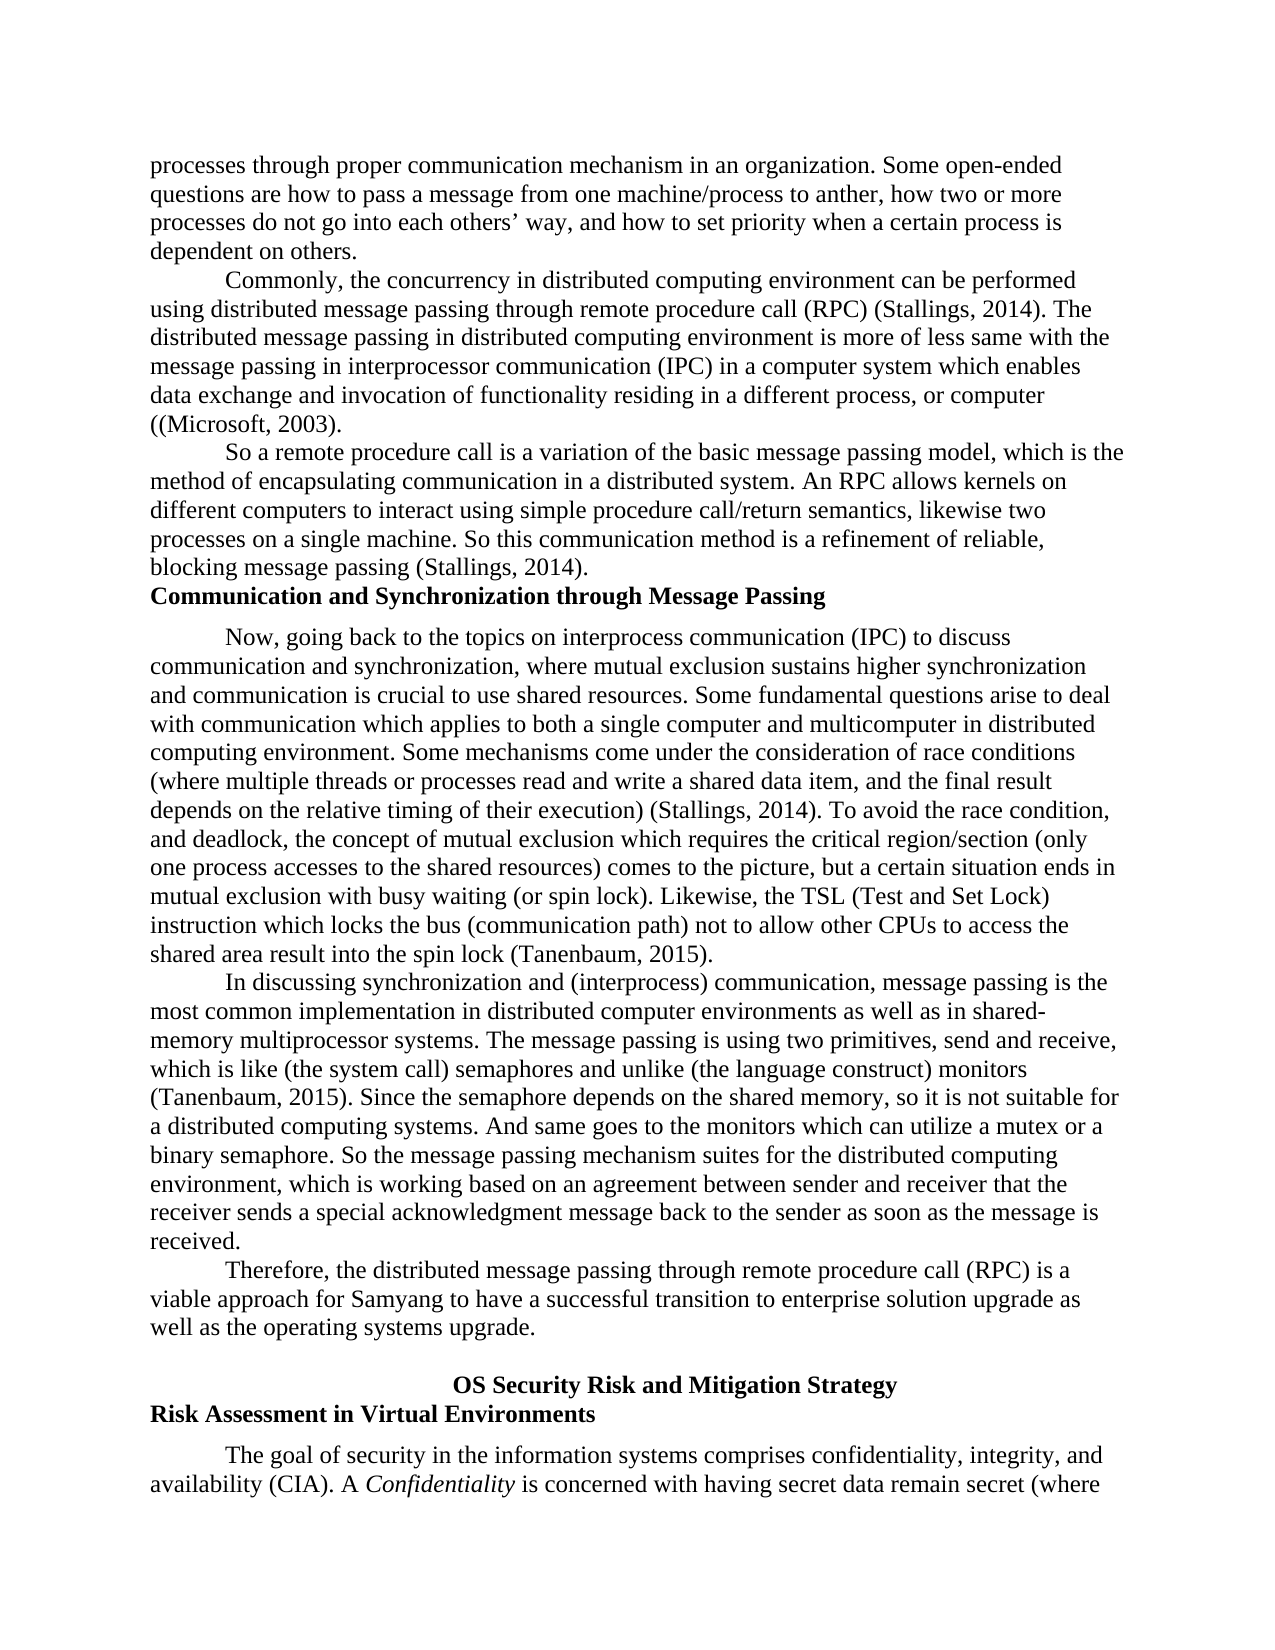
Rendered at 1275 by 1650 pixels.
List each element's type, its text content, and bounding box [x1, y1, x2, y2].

subtitle OS Security Risk and Mitigation Strategy [150, 1370, 1125, 1399]
subtitle Risk Assessment in Virtual Environments [150, 1399, 1125, 1427]
text Now, going back to the topics on interprocess communication (IPC) to discuss communication and synchronization, where mutual exclusion sustains higher synchronization and communication is crucial to use shared resources. Some fundamental questions arise to deal with communication which applies to both a single computer and multicomputer in distributed computing environment. Some mechanisms come under the consideration of race conditions (where multiple threads or processes read and write a shared data item, and the final result depends on the relative timing of their execution) (Stallings, 2014). To avoid the race condition, and deadlock, the concept of mutual exclusion which requires the critical region/section (only one process accesses to the shared resources) comes to the picture, but a certain situation ends in mutual exclusion with busy waiting (or spin lock). Likewise, the TSL (Test and Set Lock) instruction which locks the bus (communication path) not to allow other CPUs to access the shared area result into the spin lock (Tanenbaum, 2015). [150, 622, 1125, 967]
text So a remote procedure call is a variation of the basic message passing model, which is the method of encapsulating communication in a distributed system. An RPC allows kernels on different computers to interact using simple procedure call/return semantics, likewise two processes on a single machine. So this communication method is a refinement of reliable, blocking message passing (Stallings, 2014). [150, 437, 1125, 581]
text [150, 150, 1125, 265]
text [150, 1440, 1125, 1497]
text Commonly, the concurrency in distributed computing environment can be performed using distributed message passing through remote procedure call (RPC) (Stallings, 2014). The distributed message passing in distributed computing environment is more of less same with the message passing in interprocessor communication (IPC) in a computer system which enables data exchange and invocation of functionality residing in a different process, or computer ((Microsoft, 2003). [150, 265, 1125, 437]
text In discussing synchronization and (interprocess) communication, message passing is the most common implementation in distributed computer environments as well as in shared-memory multiprocessor systems. The message passing is using two primitives, send and receive, which is like (the system call) semaphores and unlike (the language construct) monitors (Tanenbaum, 2015). Since the semaphore depends on the shared memory, so it is not suitable for a distributed computing systems. And same goes to the monitors which can utilize a mutex or a binary semaphore. So the message passing mechanism suites for the distributed computing environment, which is working based on an agreement between sender and receiver that the receiver sends a special acknowledgment message back to the sender as soon as the message is received. [150, 967, 1125, 1255]
subtitle Communication and Synchronization through Message Passing [150, 581, 1125, 610]
text Therefore, the distributed message passing through remote procedure call (RPC) is a viable approach for Samyang to have a successful transition to enterprise solution upgrade as well as the operating systems upgrade. [150, 1255, 1125, 1341]
